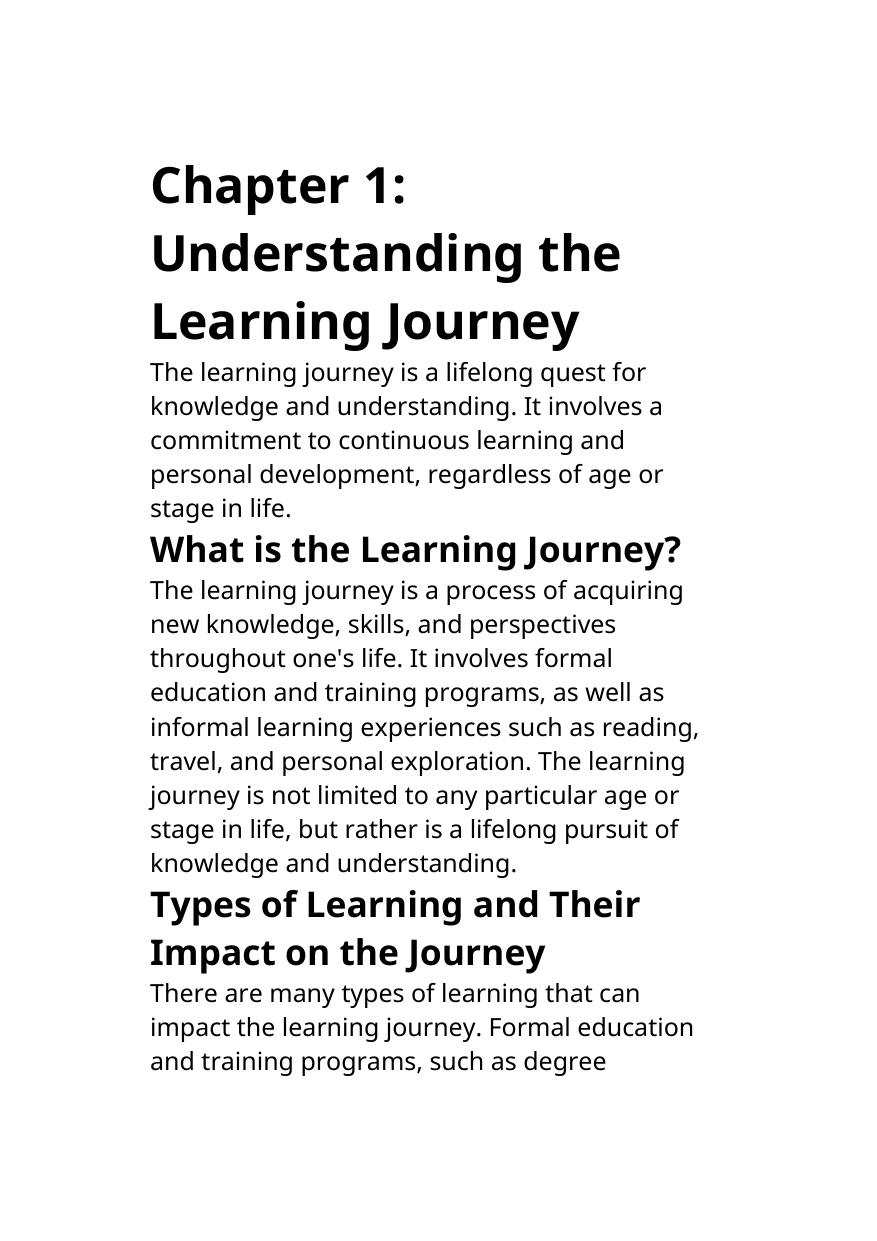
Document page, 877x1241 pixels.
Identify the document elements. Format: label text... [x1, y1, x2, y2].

text The learning journey is a lifelong quest for knowledge and understanding. It involves a commitment to continuous learning and personal development, regardless of age or stage in life. [150, 354, 727, 525]
subtitle Chapter 1: Understanding the Learning Journey [150, 150, 727, 354]
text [150, 976, 727, 1078]
subtitle What is the Learning Journey? [150, 525, 727, 573]
text The learning journey is a process of acquiring new knowledge, skills, and perspectives throughout one's life. It involves formal education and training programs, as well as informal learning experiences such as reading, travel, and personal exploration. The learning journey is not limited to any particular age or stage in life, but rather is a lifelong pursuit of knowledge and understanding. [150, 573, 727, 879]
subtitle Types of Learning and Their Impact on the Journey [150, 879, 727, 976]
